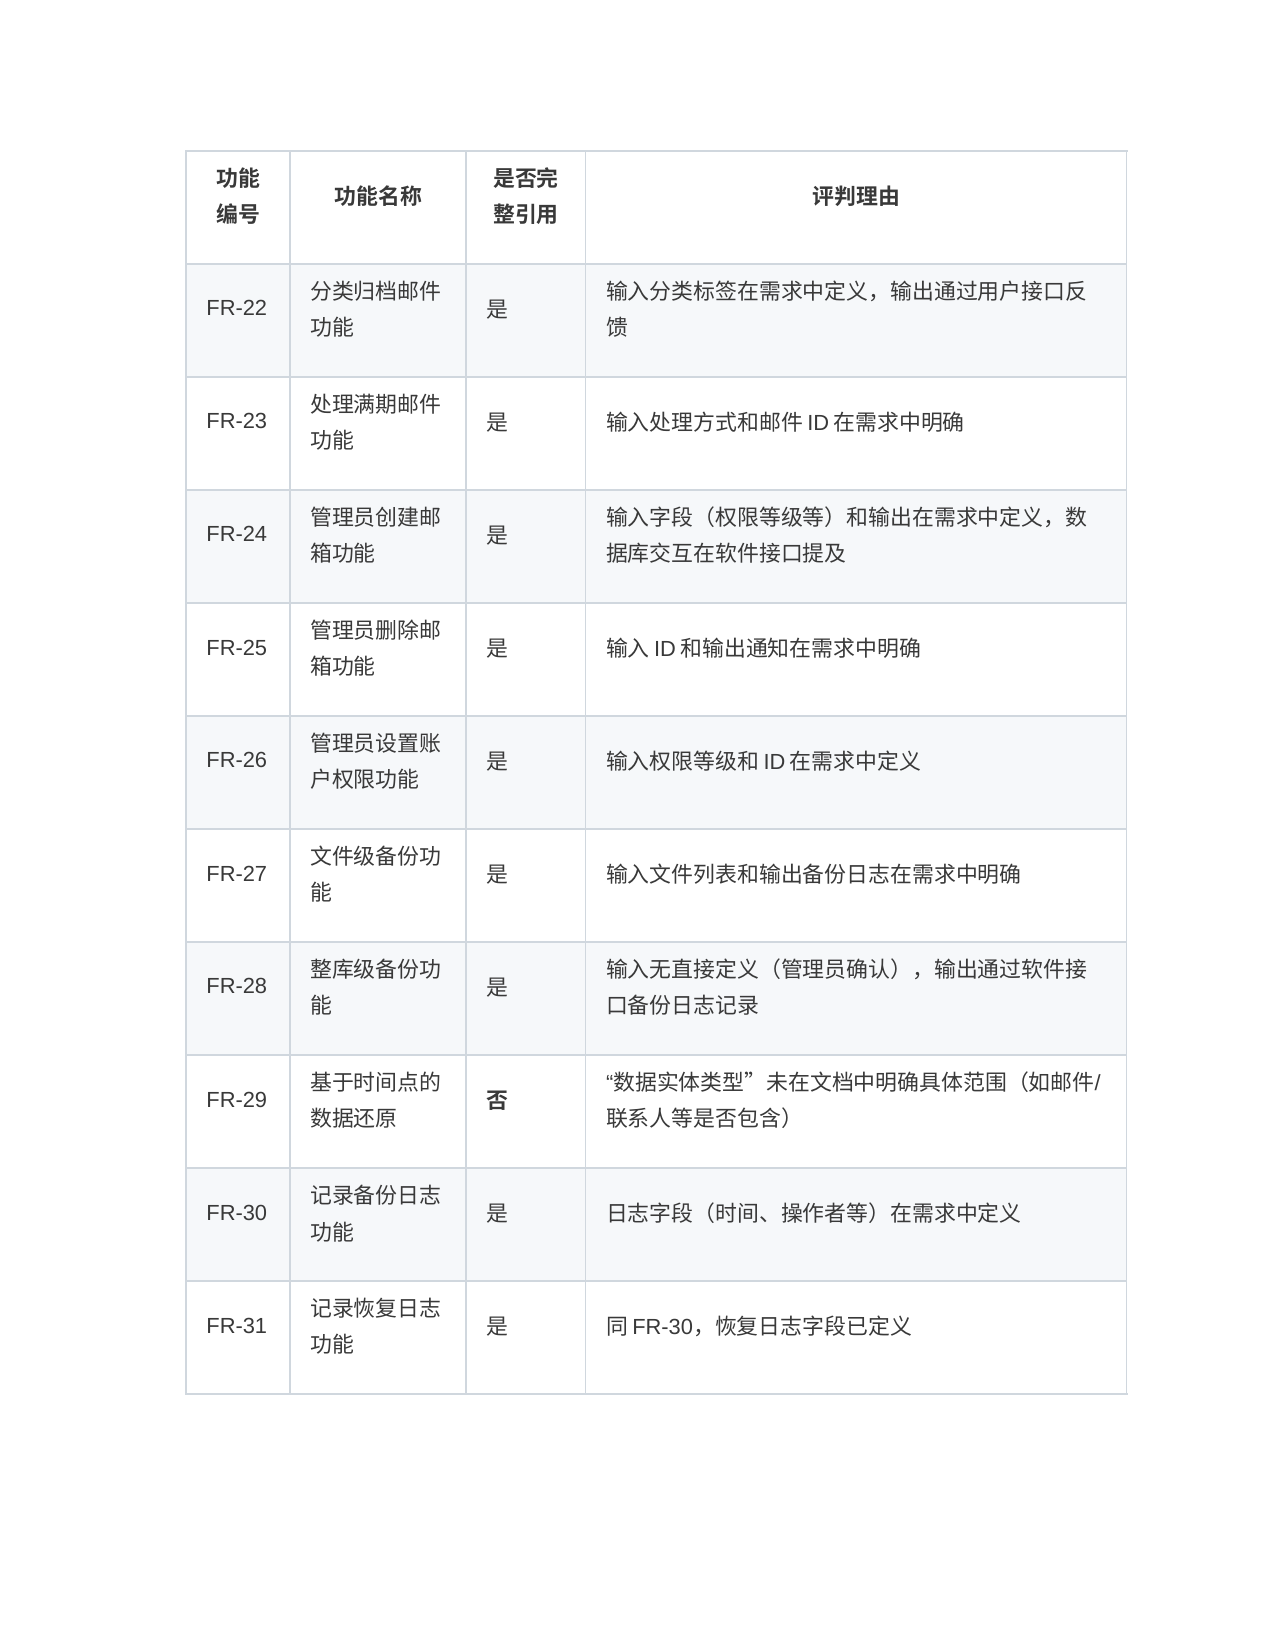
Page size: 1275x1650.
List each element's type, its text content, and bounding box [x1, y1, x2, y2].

table_cell 是 [467, 943, 585, 1054]
table_cell FR-23 [187, 378, 289, 489]
table_header 功能名称 [291, 152, 465, 263]
table_cell 日志字段（时间、操作者等）在需求中定义 [586, 1169, 1126, 1280]
table_header 功能编号 [187, 152, 289, 263]
table_cell 管理员创建邮箱功能 [291, 491, 465, 602]
table_cell 输入字段（权限等级等）和输出在需求中定义，数据库交互在软件接口提及 [586, 491, 1126, 602]
table_cell 记录恢复日志功能 [291, 1282, 465, 1393]
table_cell 处理满期邮件功能 [291, 378, 465, 489]
table_header 评判理由 [586, 152, 1126, 263]
table_cell 分类归档邮件功能 [291, 265, 465, 376]
table_cell 管理员设置账户权限功能 [291, 717, 465, 828]
table_cell FR-24 [187, 491, 289, 602]
table_cell FR-26 [187, 717, 289, 828]
table_cell FR-31 [187, 1282, 289, 1393]
table_cell 基于时间点的数据还原 [291, 1056, 465, 1167]
table_cell 同FR-30，恢复日志字段已定义 [586, 1282, 1126, 1393]
table_cell 输入ID和输出通知在需求中明确 [586, 604, 1126, 715]
table_cell FR-22 [187, 265, 289, 376]
table_cell 管理员删除邮箱功能 [291, 604, 465, 715]
table_cell 是 [467, 491, 585, 602]
table_cell 输入权限等级和ID在需求中定义 [586, 717, 1126, 828]
table_cell 整库级备份功能 [291, 943, 465, 1054]
table_cell FR-30 [187, 1169, 289, 1280]
table_cell 是 [467, 604, 585, 715]
table_cell 是 [467, 830, 585, 941]
table_cell 输入无直接定义（管理员确认），输出通过软件接口备份日志记录 [586, 943, 1126, 1054]
table_cell 是 [467, 1169, 585, 1280]
table_cell 是 [467, 717, 585, 828]
table_cell FR-25 [187, 604, 289, 715]
table_cell 否 [467, 1056, 585, 1167]
table_cell 记录备份日志功能 [291, 1169, 465, 1280]
table_cell FR-29 [187, 1056, 289, 1167]
table_cell 输入文件列表和输出备份日志在需求中明确 [586, 830, 1126, 941]
table_cell 是 [467, 265, 585, 376]
table_cell 输入分类标签在需求中定义，输出通过用户接口反馈 [586, 265, 1126, 376]
table_cell 是 [467, 378, 585, 489]
table_cell 输入处理方式和邮件ID在需求中明确 [586, 378, 1126, 489]
table_cell 文件级备份功能 [291, 830, 465, 941]
table_cell FR-27 [187, 830, 289, 941]
table_header 是否完整引用 [467, 152, 585, 263]
table_cell “数据实体类型”未在文档中明确具体范围（如邮件/联系人等是否包含） [586, 1056, 1126, 1167]
table_cell 是 [467, 1282, 585, 1393]
table_cell FR-28 [187, 943, 289, 1054]
